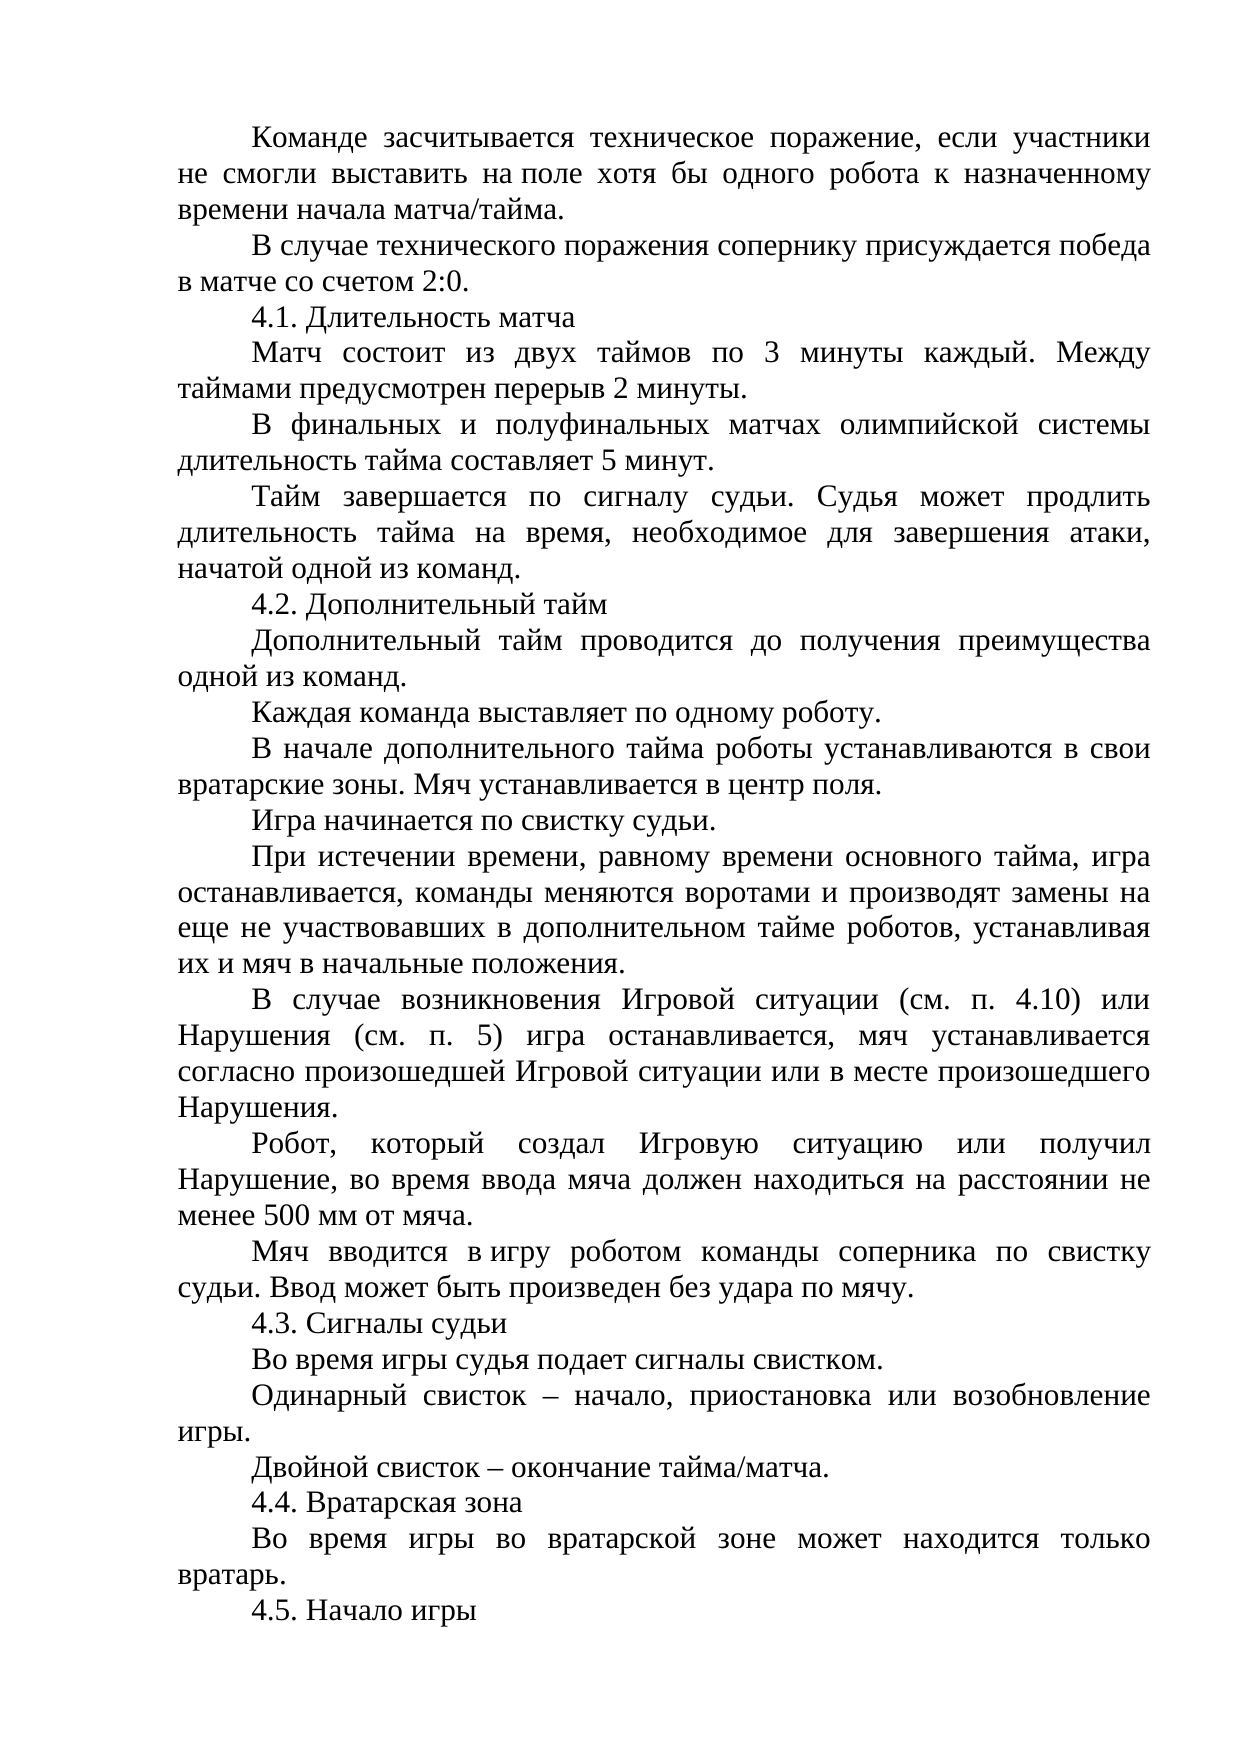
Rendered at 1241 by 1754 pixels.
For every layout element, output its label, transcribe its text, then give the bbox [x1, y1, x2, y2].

text В начале дополнительного тайма роботы устанавливаются в свои вратарские зоны. Мяч устанавливается в центр поля. [177, 729, 1152, 801]
text При истечении времени, равному времени основного тайма, игра останавливается, команды меняются воротами и производят замены на еще не участвовавших в дополнительном тайме роботов, устанавливая их и мяч в начальные положения. [177, 837, 1152, 981]
text Во время игры судья подает сигналы свистком. [177, 1340, 1152, 1376]
text Во время игры во вратарской зоне может находится только вратарь. [177, 1520, 1152, 1592]
text Каждая команда выставляет по одному роботу. [177, 693, 1152, 729]
text В случае технического поражения сопернику присуждается победа в матче со счетом 2:0. [177, 226, 1152, 298]
text Одинарный свисток – начало, приостановка или возобновление игры. [177, 1376, 1152, 1448]
text Мяч вводится в игру роботом команды соперника по свистку судьи. Ввод может быть произведен без удара по мячу. [177, 1232, 1152, 1304]
text 4.3. Сигналы судьи [177, 1304, 1152, 1340]
text В случае возникновения Игровой ситуации (см. п. 4.10) или Нарушения (см. п. 5) игра останавливается, мяч устанавливается согласно произошедшей Игровой ситуации или в месте произошедшего Нарушения. [177, 981, 1152, 1124]
text Команде засчитывается техническое поражение, если участники не смогли выставить на поле хотя бы одного робота к назначенному времени начала матча/тайма. [177, 118, 1152, 226]
text Матч состоит из двух таймов по 3 минуты каждый. Между таймами предусмотрен перерыв 2 минуты. [177, 334, 1152, 406]
text В финальных и полуфинальных матчах олимпийской системы длительность тайма составляет 5 минут. [177, 406, 1152, 477]
text Игра начинается по свистку судьи. [177, 801, 1152, 837]
text Тайм завершается по сигналу судьи. Судья может продлить длительность тайма на время, необходимое для завершения атаки, начатой одной из команд. [177, 477, 1152, 585]
text Двойной свисток – окончание тайма/матча. [177, 1448, 1152, 1484]
text 4.4. Вратарская зона [177, 1484, 1152, 1520]
text Робот, который создал Игровую ситуацию или получил Нарушение, во время ввода мяча должен находиться на расстоянии не менее 500 мм от мяча. [177, 1124, 1152, 1232]
text 4.5. Начало игры [177, 1592, 1152, 1627]
text 4.2. Дополнительный тайм [177, 585, 1152, 621]
text 4.1. Длительность матча [177, 298, 1152, 334]
text Дополнительный тайм проводится до получения преимущества одной из команд. [177, 621, 1152, 693]
